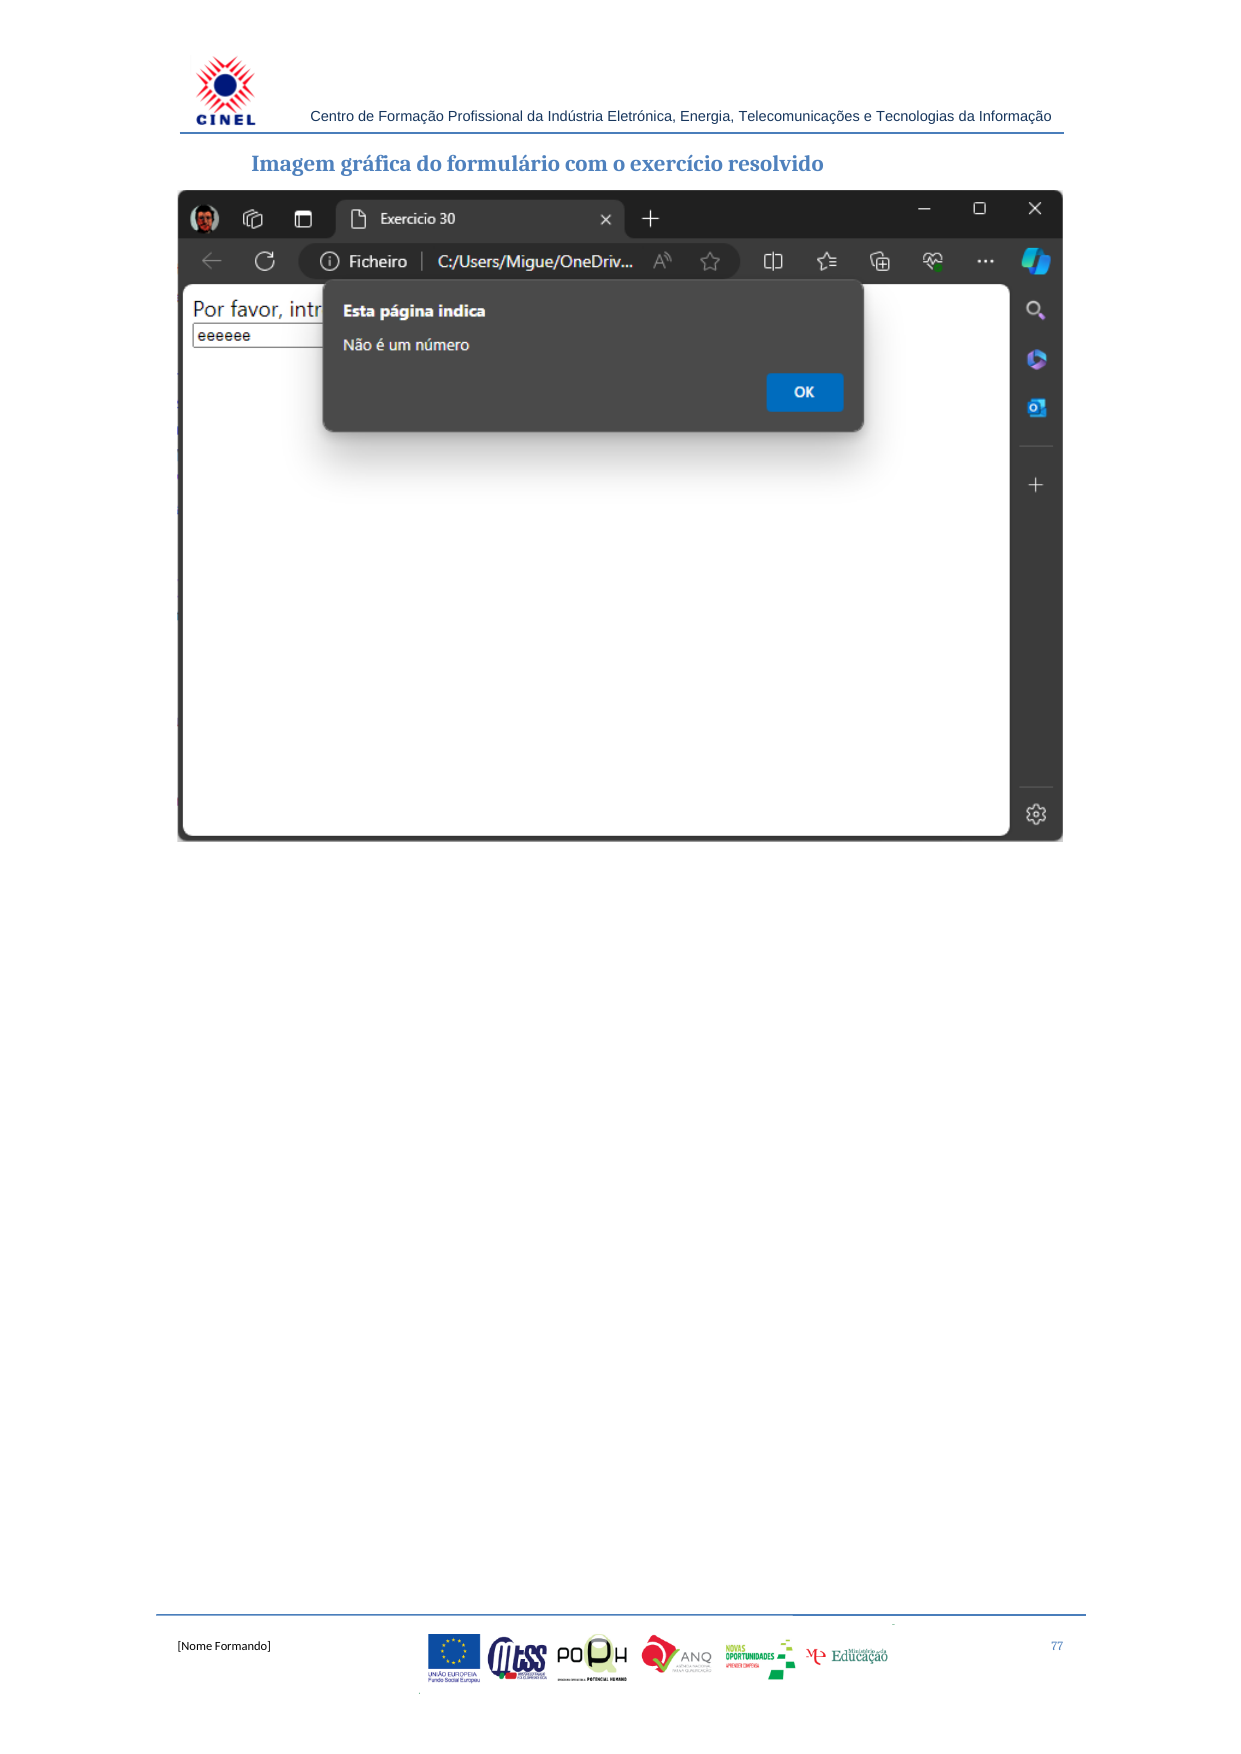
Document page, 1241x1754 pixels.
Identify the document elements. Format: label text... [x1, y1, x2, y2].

picture [177, 190, 1063, 842]
picture [418, 1624, 895, 1694]
subtitle Imagem gráfica do formulário com o exercício resolvido [177, 150, 1063, 177]
picture [190, 55, 261, 128]
